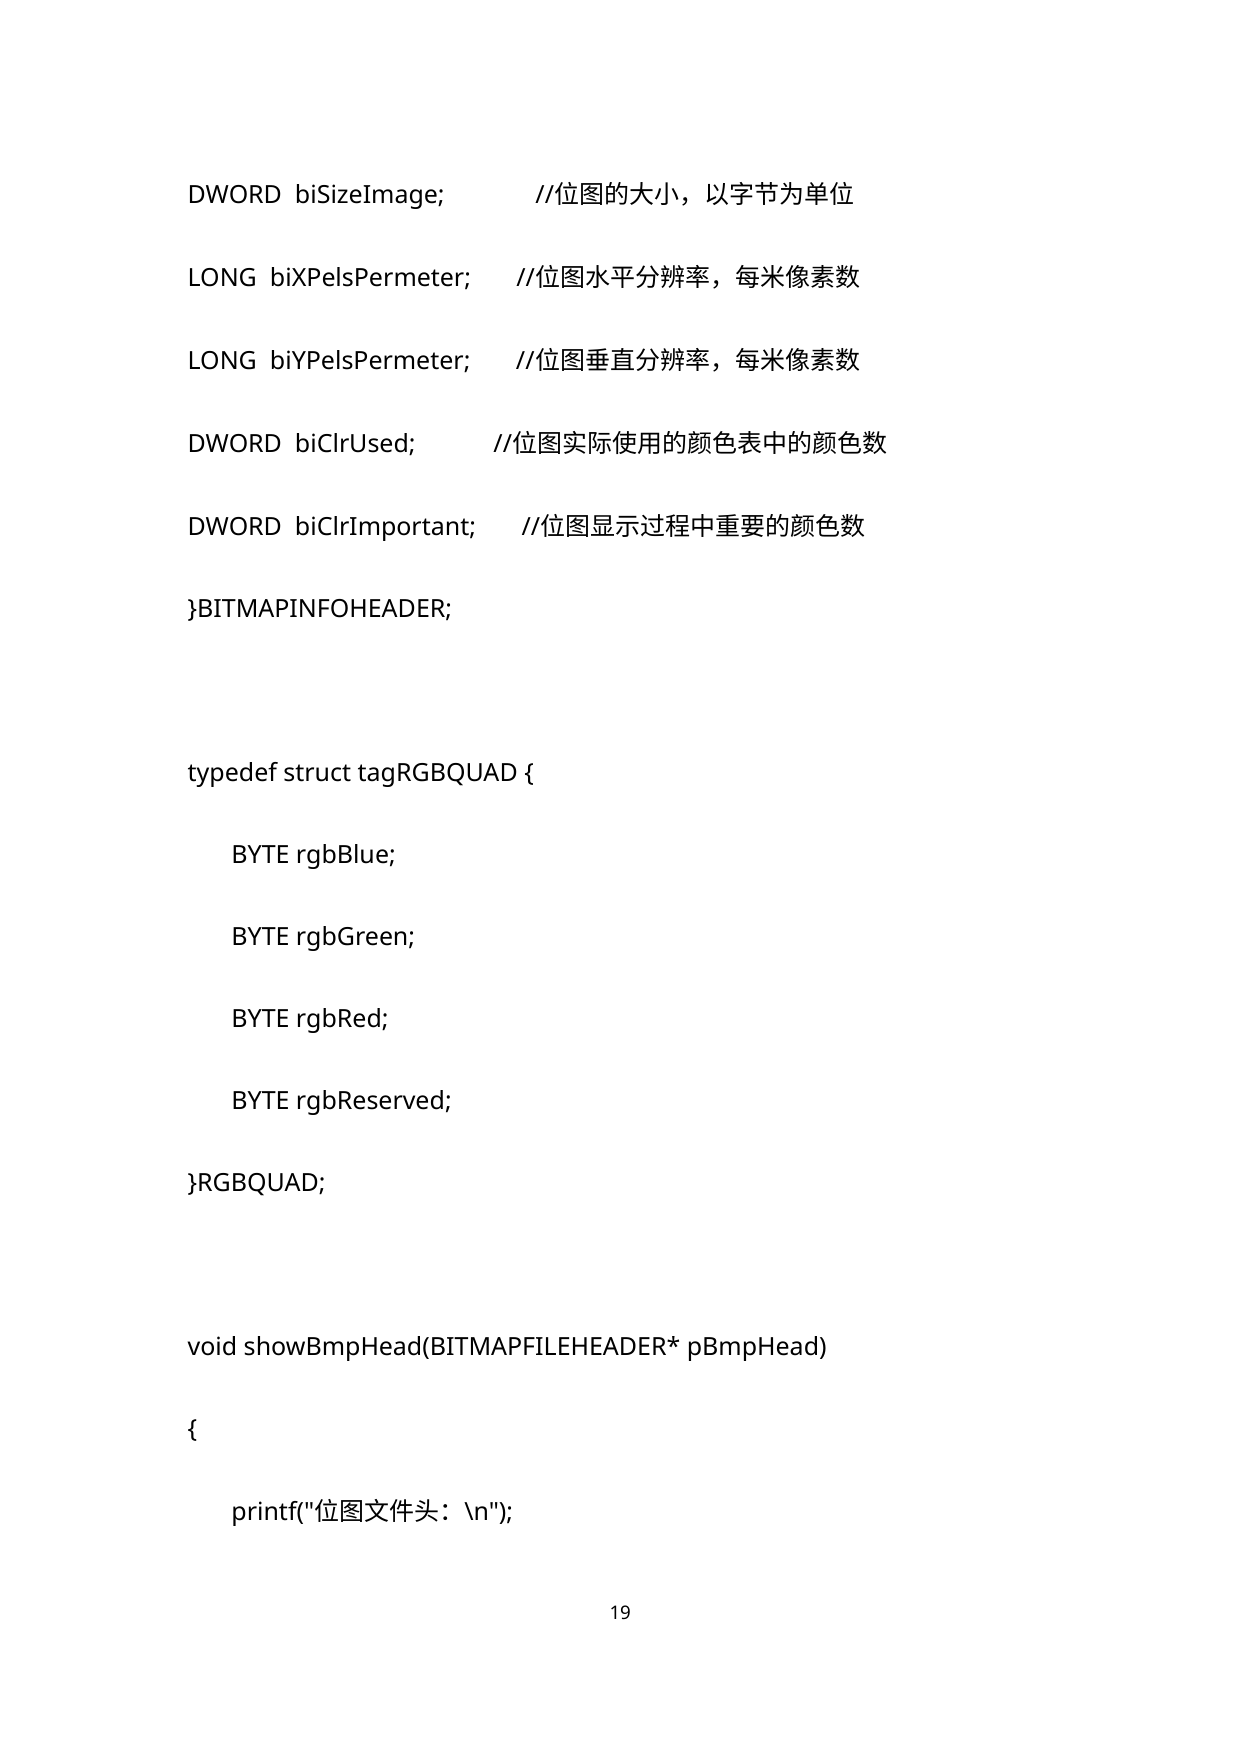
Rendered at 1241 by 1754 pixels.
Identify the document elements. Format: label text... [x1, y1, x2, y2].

text DWORD biSizeImage; //位图的大小，以字节为单位 [187, 160, 1053, 225]
text BYTE rgbReserved; [187, 1067, 1053, 1132]
text DWORD biClrImportant; //位图显示过程中重要的颜色数 [187, 492, 1053, 557]
text LONG biYPelsPermeter; //位图垂直分辨率，每米像素数 [187, 326, 1053, 391]
text }BITMAPINFOHEADER; [187, 575, 1053, 640]
text { [187, 1395, 1053, 1460]
text DWORD biClrUsed; //位图实际使用的颜色表中的颜色数 [187, 409, 1053, 474]
text void showBmpHead(BITMAPFILEHEADER* pBmpHead) [187, 1313, 1053, 1378]
text printf("位图文件头：\n"); [187, 1477, 1053, 1542]
text BYTE rgbRed; [187, 985, 1053, 1050]
text typedef struct tagRGBQUAD { [187, 739, 1053, 804]
text LONG biXPelsPermeter; //位图水平分辨率，每米像素数 [187, 243, 1053, 308]
text BYTE rgbGreen; [187, 903, 1053, 968]
text BYTE rgbBlue; [187, 821, 1053, 886]
text }RGBQUAD; [187, 1149, 1053, 1214]
